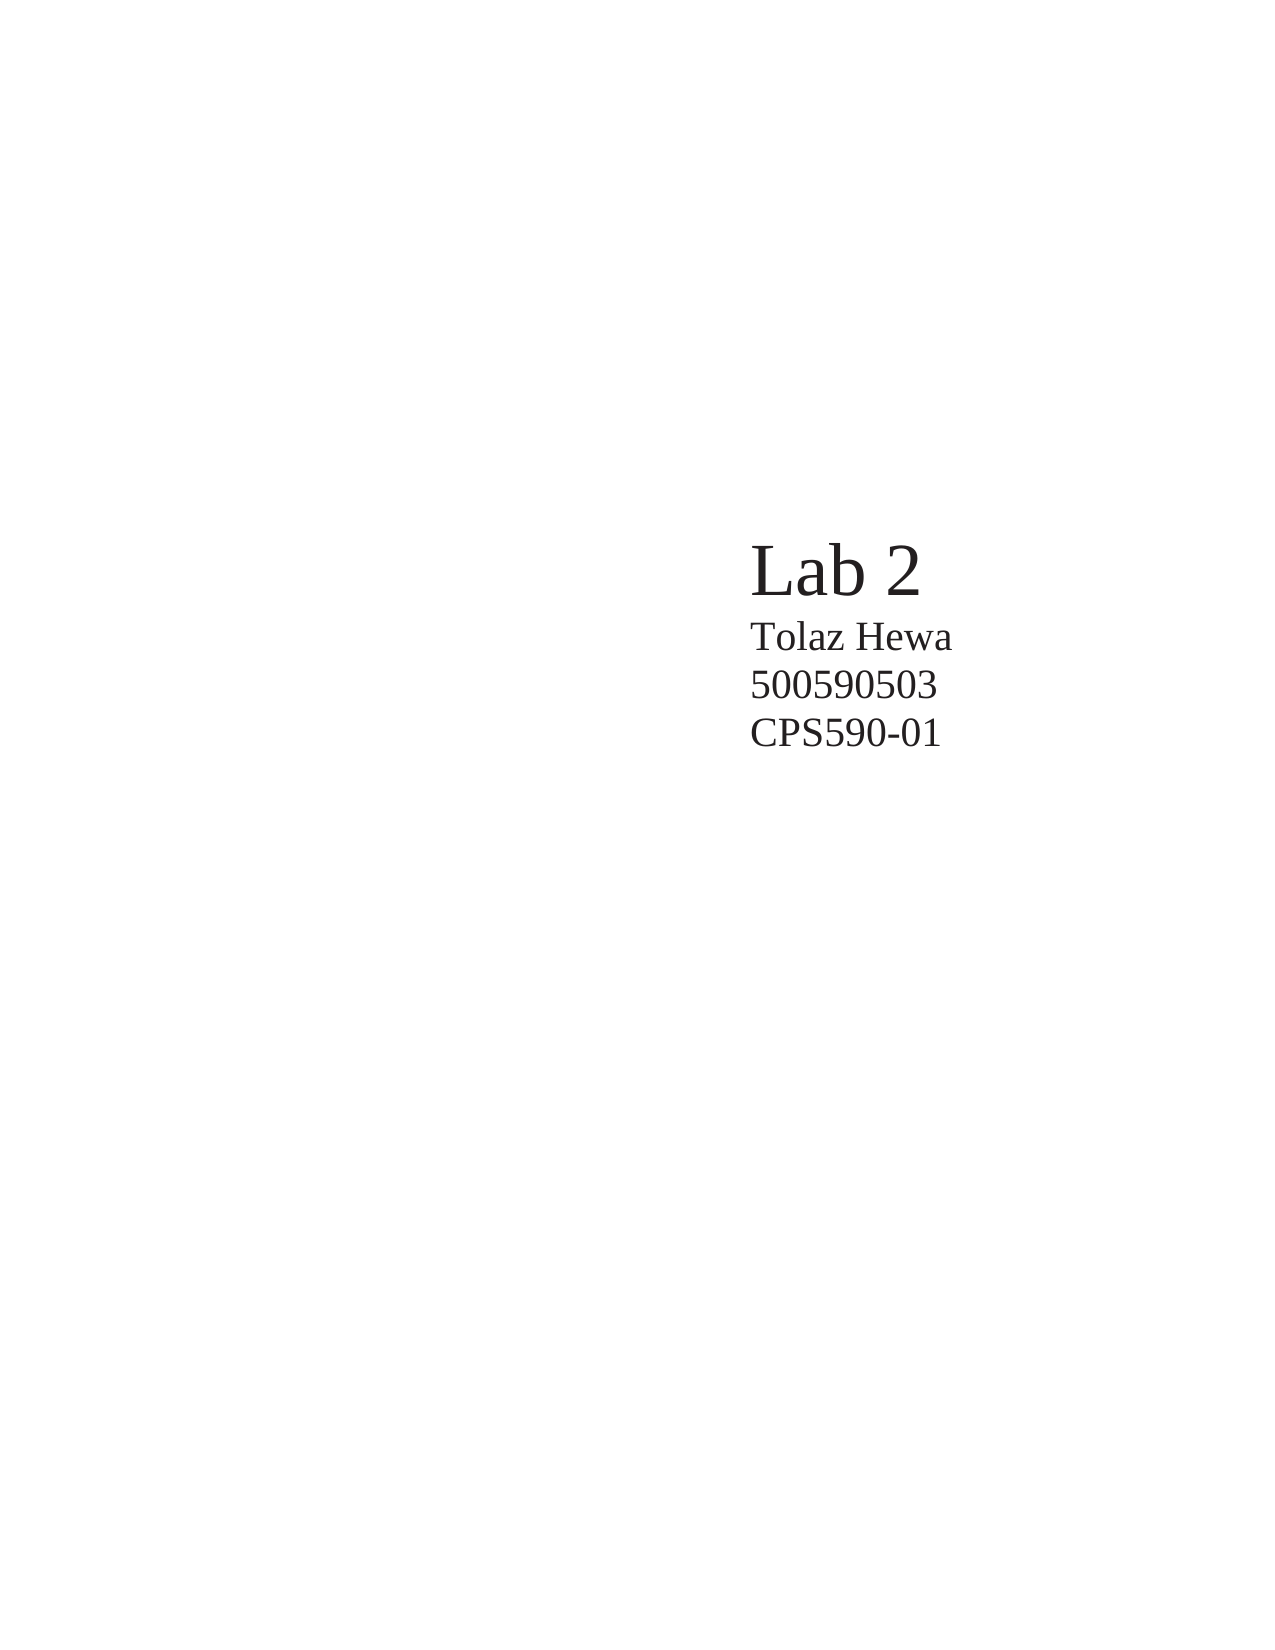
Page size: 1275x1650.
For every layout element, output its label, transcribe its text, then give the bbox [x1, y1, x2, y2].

text Lab 2 [150, 526, 1125, 612]
text Tolaz Hewa [150, 612, 1125, 660]
text 500590503 [150, 660, 1125, 708]
text CPS590-01 [150, 708, 1125, 756]
